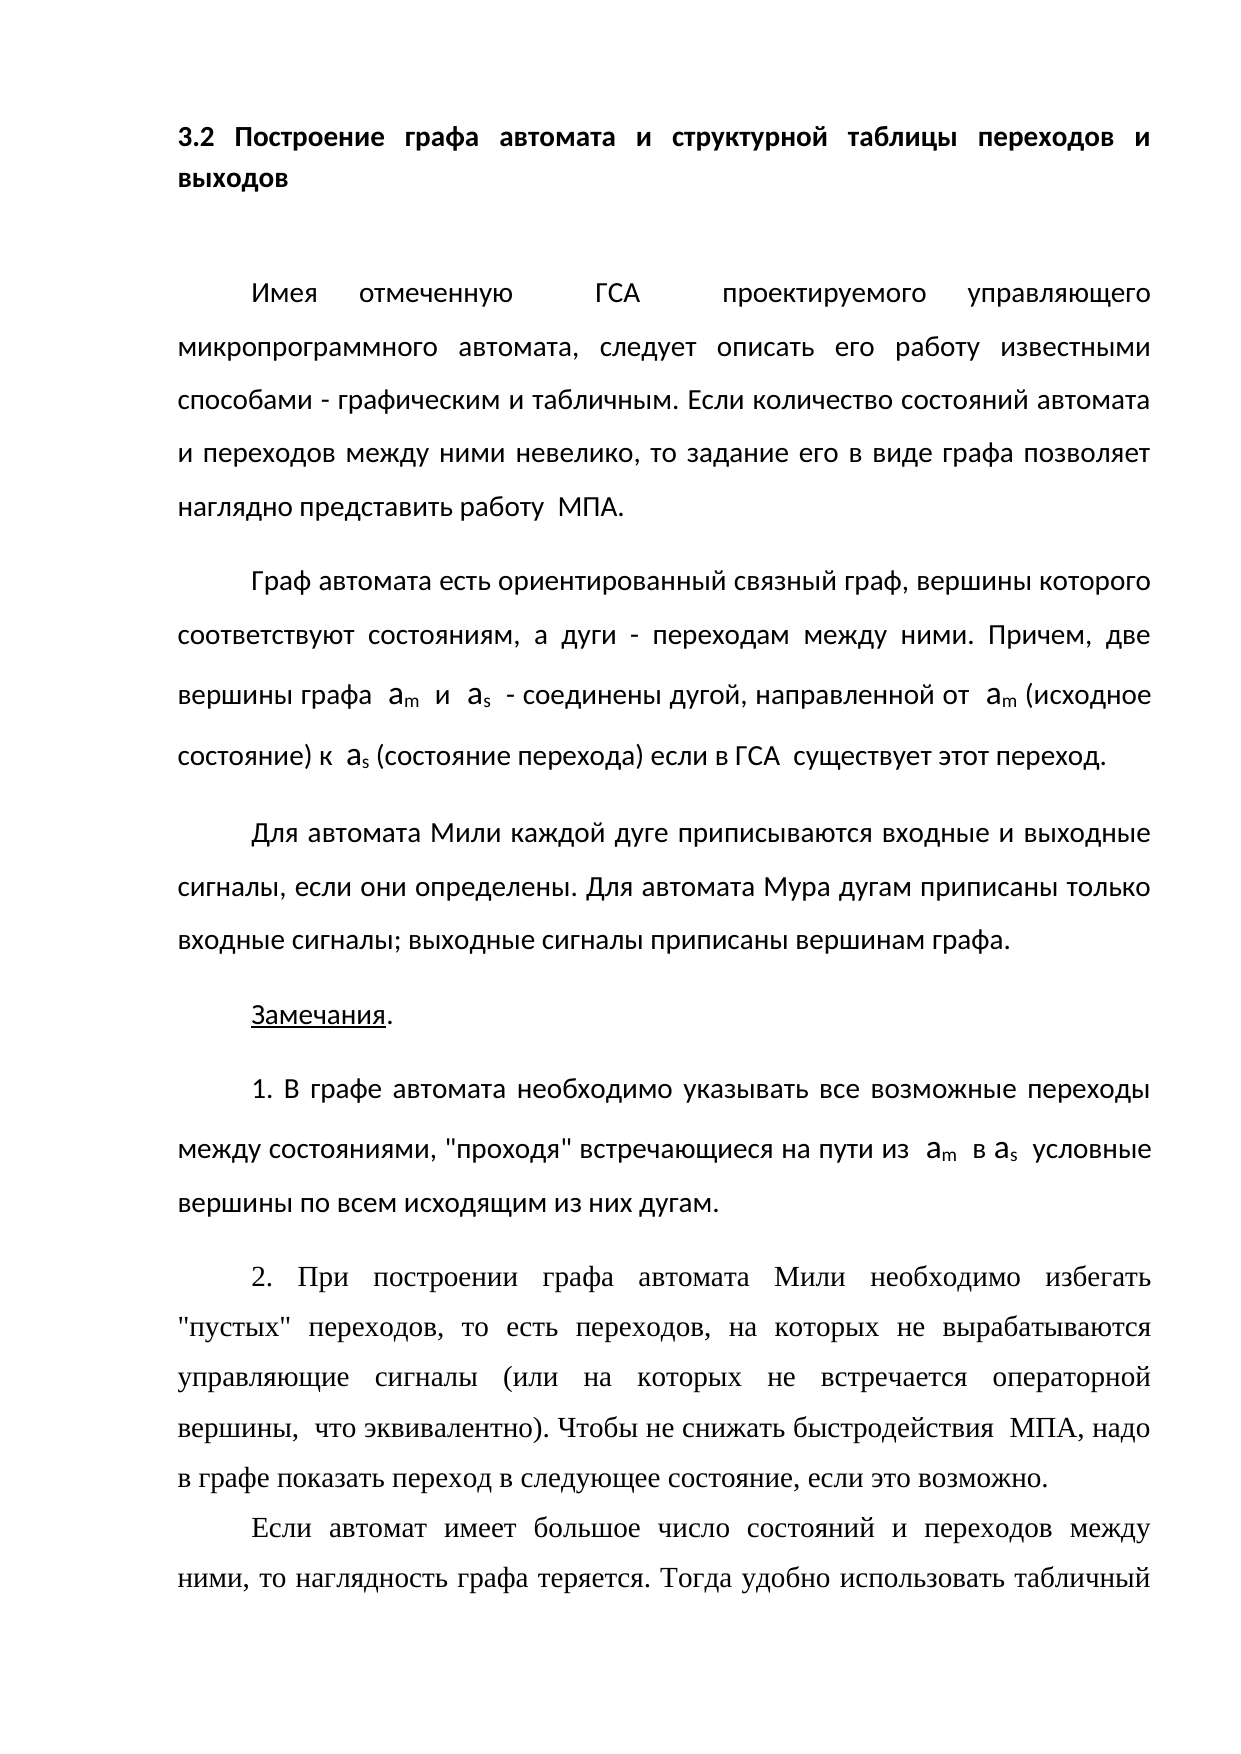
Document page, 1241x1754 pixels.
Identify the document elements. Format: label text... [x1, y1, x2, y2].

text 1. В графе автомата необходимо указывать все возможные переходы между состояниями, "проходя" встречающиеся на пути из аm в аs условные вершины по всем исходящим из них дугам. [177, 1070, 1152, 1220]
text 3.2 Построение графа автомата и структурной таблицы переходов и выходов [177, 118, 1152, 195]
text Граф автомата есть ориентированный связный граф, вершины которого соответствуют состояниям, а дуги - переходам между ними. Причем, две вершины графа аm и аs - соединены дугой, направленной от аm (исходное состояние) к аs (состояние перехода) если в ГСА существует этот переход. [177, 562, 1152, 773]
text Для автомата Мили каждой дуге приписываются входные и выходные сигналы, если они определены. Для автомата Мура дугам приписаны только входные сигналы; выходные сигналы приписаны вершинам графа. [177, 814, 1152, 957]
text 2. При построении графа автомата Мили необходимо избегать "пустых" переходов, то есть переходов, на которых не вырабатываются управляющие сигналы (или на которых не встречается операторной вершины, что эквивалентно). Чтобы не снижать быстродействия МПА, надо в графе показать переход в следующее состояние, если это возможно. [177, 1259, 1152, 1493]
text Имея отмеченную ГСА проектируемого управляющего микропрограммного автомата, следует описать его работу известными способами - графическим и табличным. Если количество состояний автомата и переходов между ними невелико, то задание его в виде графа позволяет наглядно представить работу МПА. [177, 274, 1152, 524]
text Замечания. [177, 996, 1152, 1031]
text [177, 1510, 1152, 1594]
